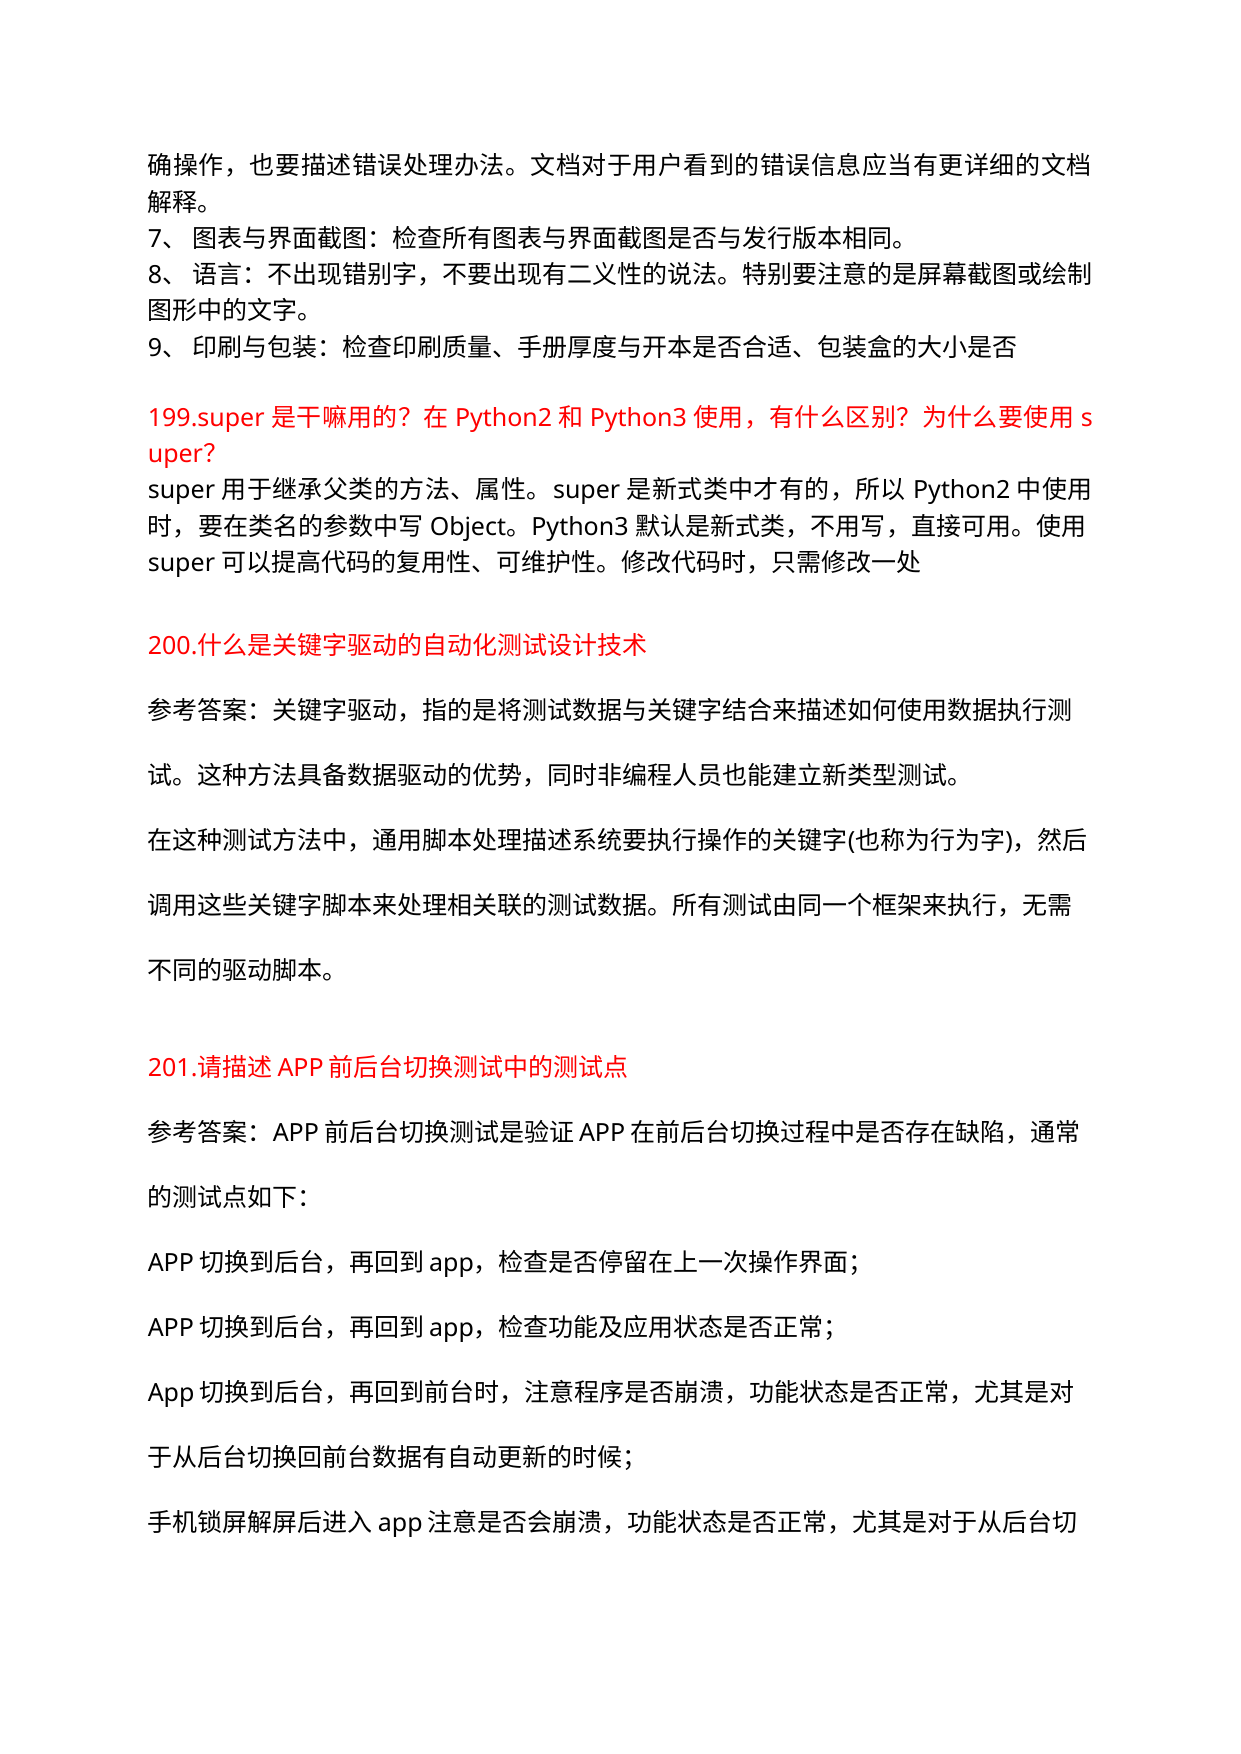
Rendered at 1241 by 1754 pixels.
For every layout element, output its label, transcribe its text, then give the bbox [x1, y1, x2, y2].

list 199.super 是干嘛用的？在 Python2 和 Python3 使用，有什么区别？为什么要使用 super？ super 用于继承父类的方法、属性。super 是新式类中才有的，所以 Python2 中使用时，要在类名的参数中写 Object。Python3 默认是新式类，不用写，直接可用。使用 super 可以提高代码的复用性、可维护性。修改代码时，只需修改一处 [148, 397, 1093, 578]
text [148, 1033, 1093, 1553]
text 200.什么是关键字驱动的自动化测试设计技术 参考答案：关键字驱动，指的是将测试数据与关键字结合来描述如何使用数据执行测试。这种方法具备数据驱动的优势，同时非编程人员也能建立新类型测试。 在这种测试方法中，通用脚本处理描述系统要执行操作的关键字(也称为行为字)，然后调用这些关键字脚本来处理相关联的测试数据。所有测试由同一个框架来执行，无需不同的驱动脚本。 [148, 611, 1093, 1001]
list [148, 146, 1093, 363]
